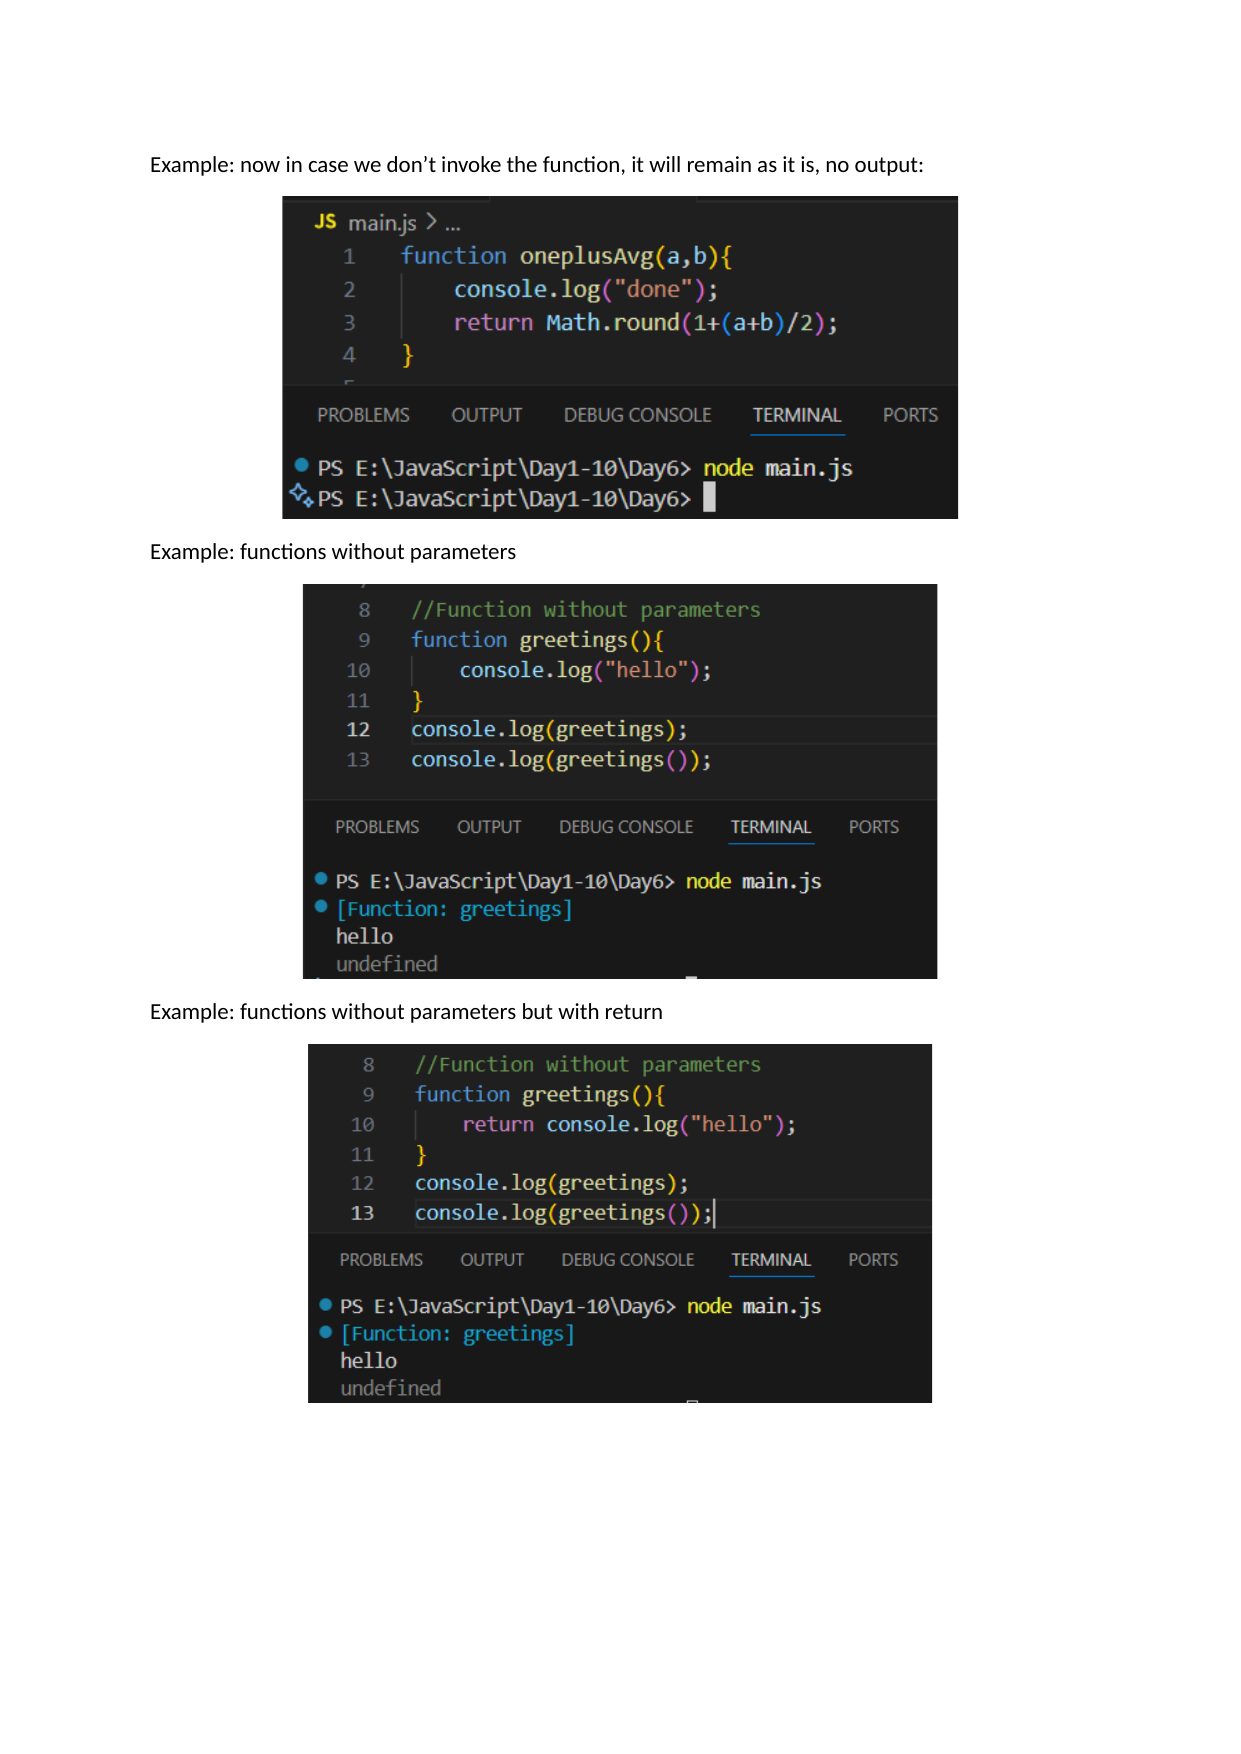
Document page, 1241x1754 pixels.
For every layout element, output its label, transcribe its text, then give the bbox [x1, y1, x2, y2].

picture [302, 584, 938, 979]
text Example: functions without parameters [150, 537, 1090, 565]
picture [282, 196, 959, 519]
text Example: now in case we don’t invoke the function, it will remain as it is, no output: [150, 150, 1090, 178]
text Example: functions without parameters but with return [150, 997, 1090, 1025]
picture [308, 1044, 933, 1403]
